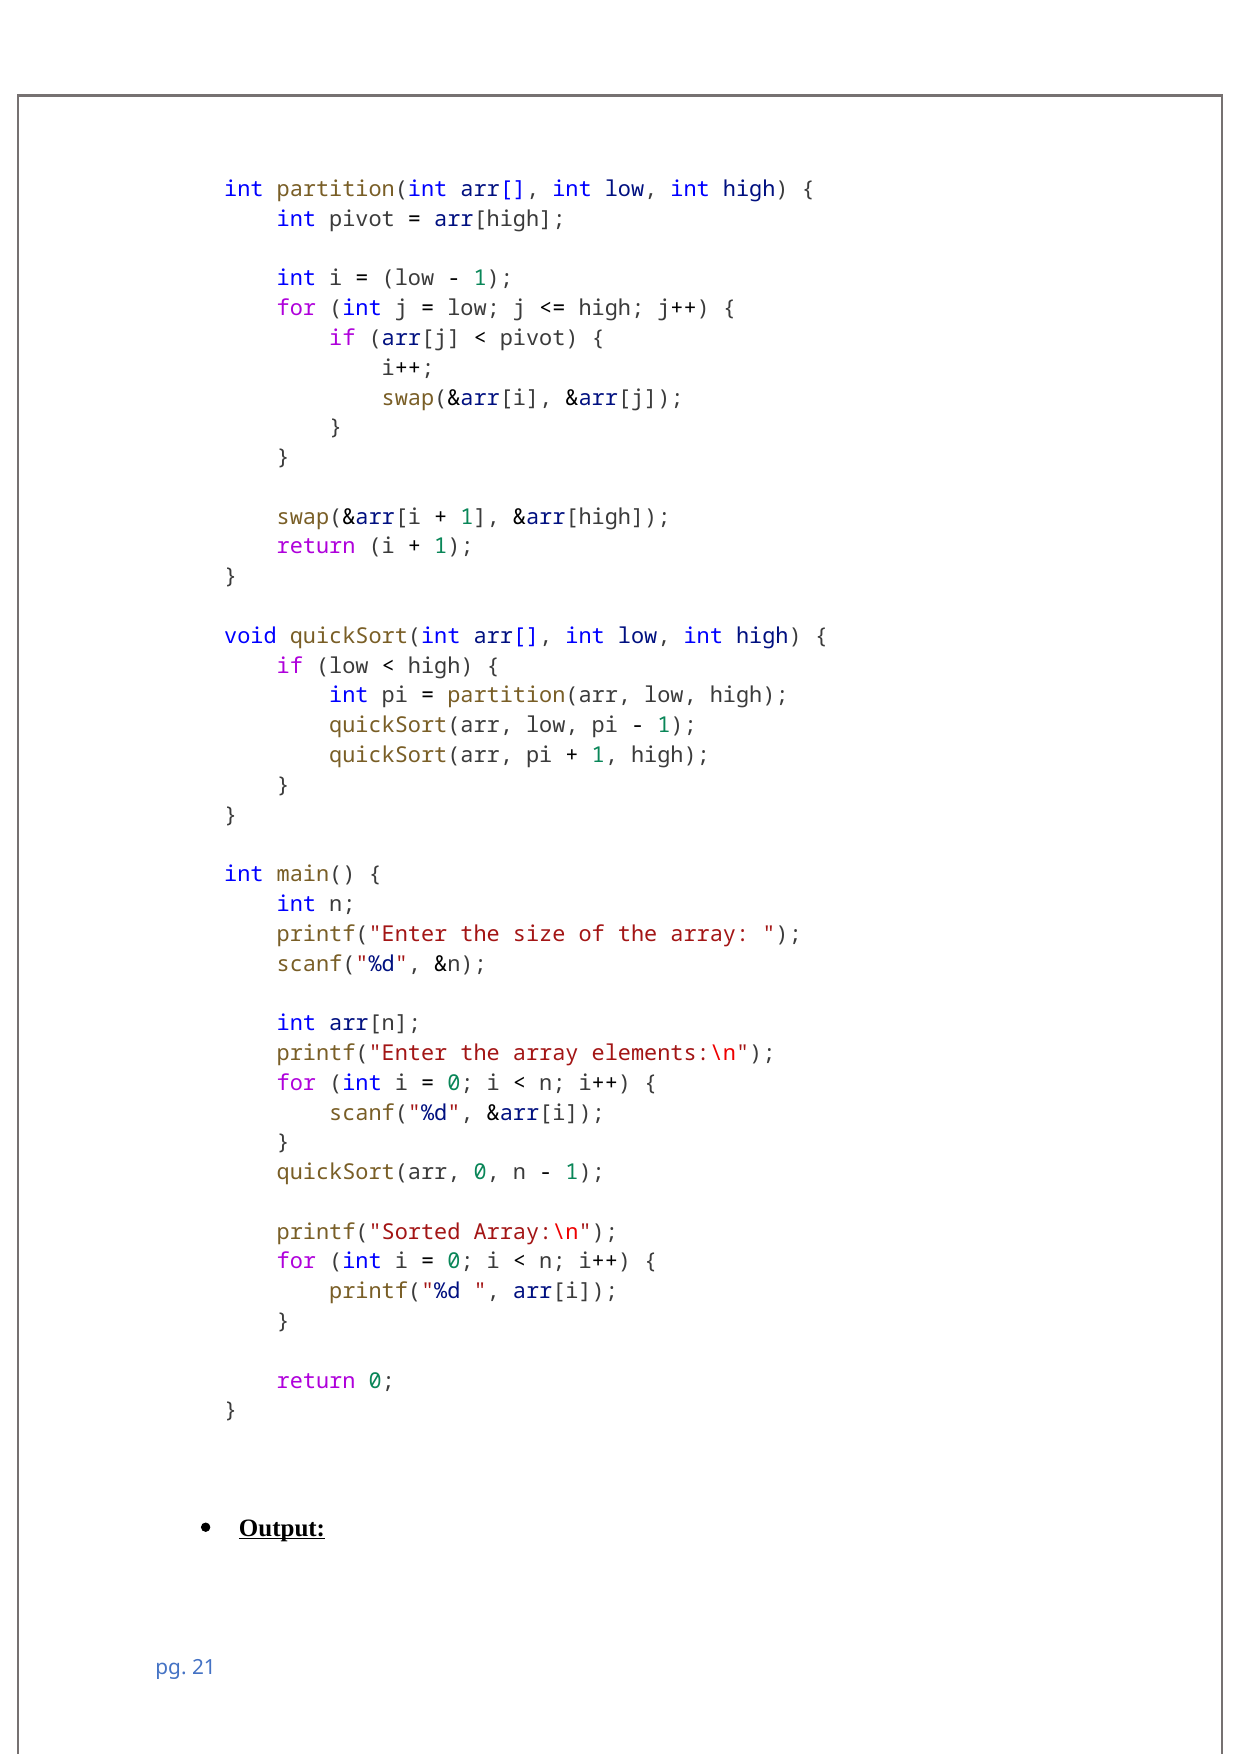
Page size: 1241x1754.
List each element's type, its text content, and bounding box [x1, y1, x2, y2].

text for (int i = 0; i < n; i++) { [224, 1067, 1090, 1096]
text i++; [224, 352, 1090, 381]
text scanf("%d", &n); [224, 947, 1090, 977]
text swap(&arr[i], &arr[j]); [224, 381, 1090, 411]
text } [224, 769, 1090, 798]
text quickSort(arr, low, pi - 1); [224, 709, 1090, 739]
text printf("Sorted Array:\n"); [224, 1216, 1090, 1245]
text scanf("%d", &arr[i]); [224, 1096, 1090, 1126]
text printf("%d ", arr[i]); [224, 1275, 1090, 1305]
text int i = (low - 1); [224, 262, 1090, 292]
text int arr[n]; [224, 1007, 1090, 1037]
text void quickSort(int arr[], int low, int high) { [224, 620, 1090, 649]
text } [224, 560, 1090, 590]
text } [224, 1126, 1090, 1156]
text int n; [224, 888, 1090, 918]
text return (i + 1); [224, 530, 1090, 560]
text printf("Enter the size of the array: "); [224, 918, 1090, 947]
text } [224, 1305, 1090, 1335]
list Output: [201, 1512, 1090, 1541]
text swap(&arr[i + 1], &arr[high]); [224, 501, 1090, 530]
text int pivot = arr[high]; [224, 203, 1090, 232]
text int main() { [224, 858, 1090, 888]
text quickSort(arr, 0, n - 1); [224, 1156, 1090, 1186]
text } [224, 798, 1090, 828]
text printf("Enter the array elements:\n"); [224, 1037, 1090, 1067]
text int partition(int arr[], int low, int high) { [224, 173, 1090, 203]
text return 0; [224, 1364, 1090, 1394]
text } [224, 411, 1090, 441]
text } [224, 441, 1090, 471]
text quickSort(arr, pi + 1, high); [224, 739, 1090, 769]
text int pi = partition(arr, low, high); [224, 679, 1090, 709]
text if (low < high) { [224, 649, 1090, 679]
text } [224, 1394, 1090, 1424]
text if (arr[j] < pivot) { [224, 322, 1090, 352]
text for (int j = low; j <= high; j++) { [224, 292, 1090, 322]
text for (int i = 0; i < n; i++) { [224, 1245, 1090, 1275]
